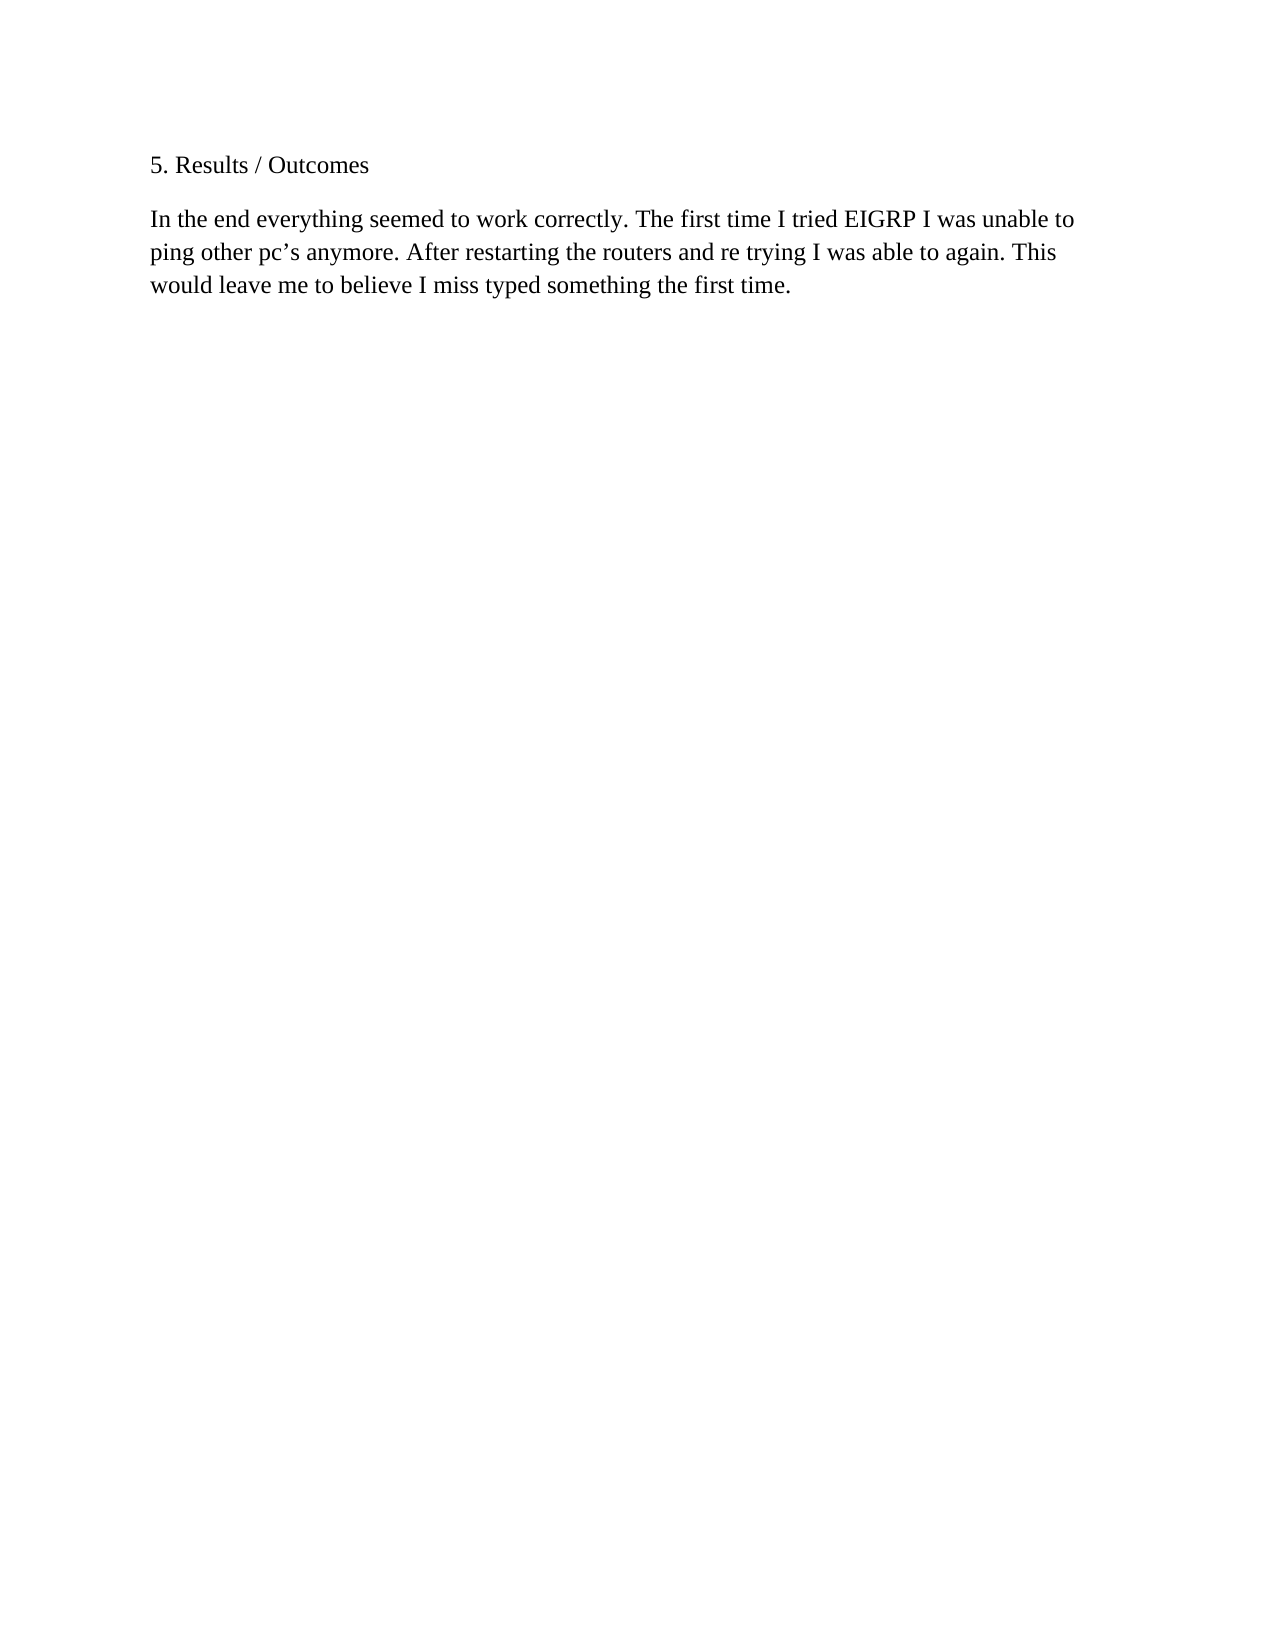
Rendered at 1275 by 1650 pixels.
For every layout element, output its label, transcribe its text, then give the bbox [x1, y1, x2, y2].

text 5. Results / Outcomes [150, 150, 1125, 179]
text In the end everything seemed to work correctly. The first time I tried EIGRP I was unable to ping other pc’s anymore. After restarting the routers and re trying I was able to again. This would leave me to believe I miss typed something the first time. [150, 204, 1125, 299]
